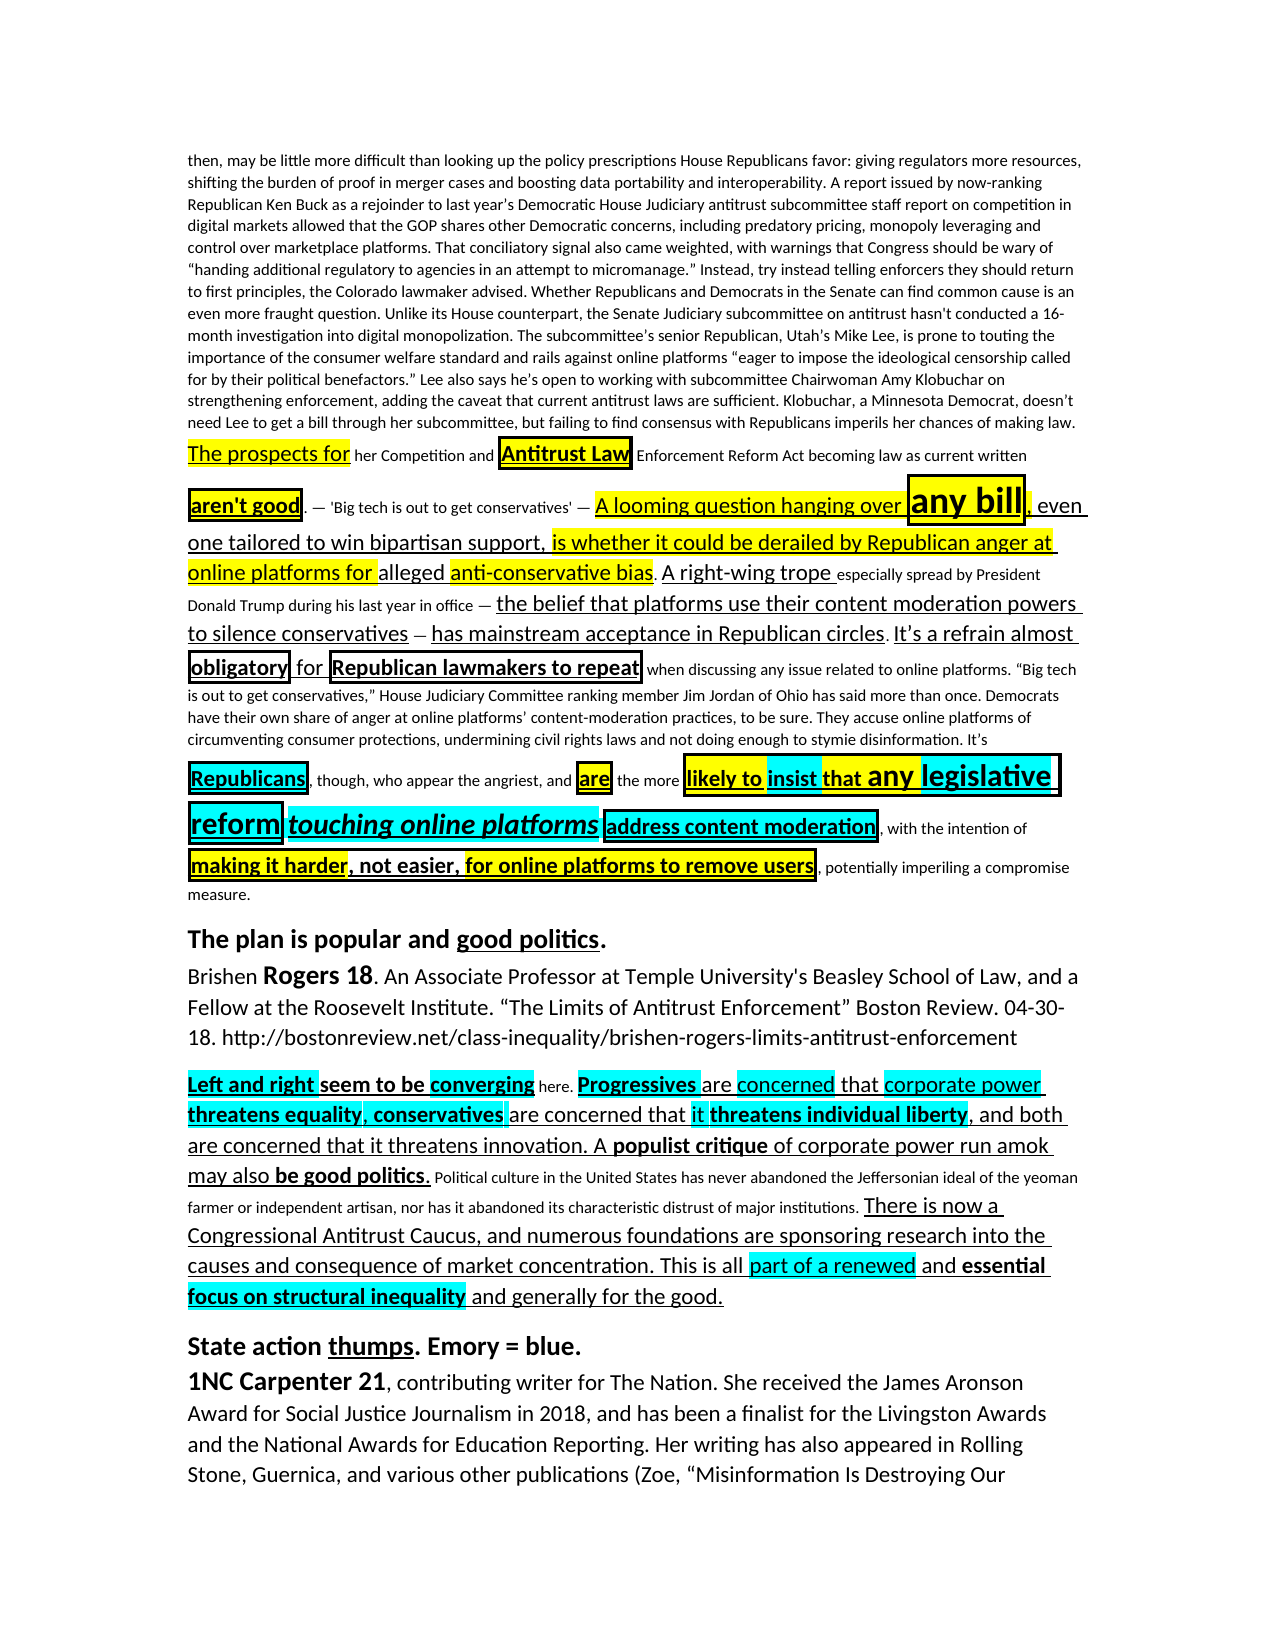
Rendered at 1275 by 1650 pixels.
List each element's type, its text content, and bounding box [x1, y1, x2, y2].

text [187, 150, 1087, 904]
subtitle The plan is popular and good politics. [187, 922, 1087, 955]
text Left and right seem to be converging here. Progressives are concerned that corporate power threatens equality, conservatives are concerned that it threatens individual liberty, and both are concerned that it threatens innovation. A populist critique of corporate power run amok may also be good politics. Political culture in the United States has never abandoned the Jeffersonian ideal of the yeoman farmer or independent artisan, nor has it abandoned its characteristic distrust of major institutions. There is now a Congressional Antitrust Caucus, and numerous foundations are sponsoring research into the causes and consequence of market concentration. This is all part of a renewed and essential focus on structural inequality and generally for the good. [187, 1070, 1087, 1310]
subtitle State action thumps. Emory = blue. [187, 1329, 1087, 1362]
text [187, 1364, 1087, 1488]
text Brishen Rogers 18. An Associate Professor at Temple University's Beasley School of Law, and a Fellow at the Roosevelt Institute. “The Limits of Antitrust Enforcement” Boston Review. 04-30-18. http://bostonreview.net/class-inequality/brishen-rogers-limits-antitrust-enforcement [187, 958, 1087, 1051]
